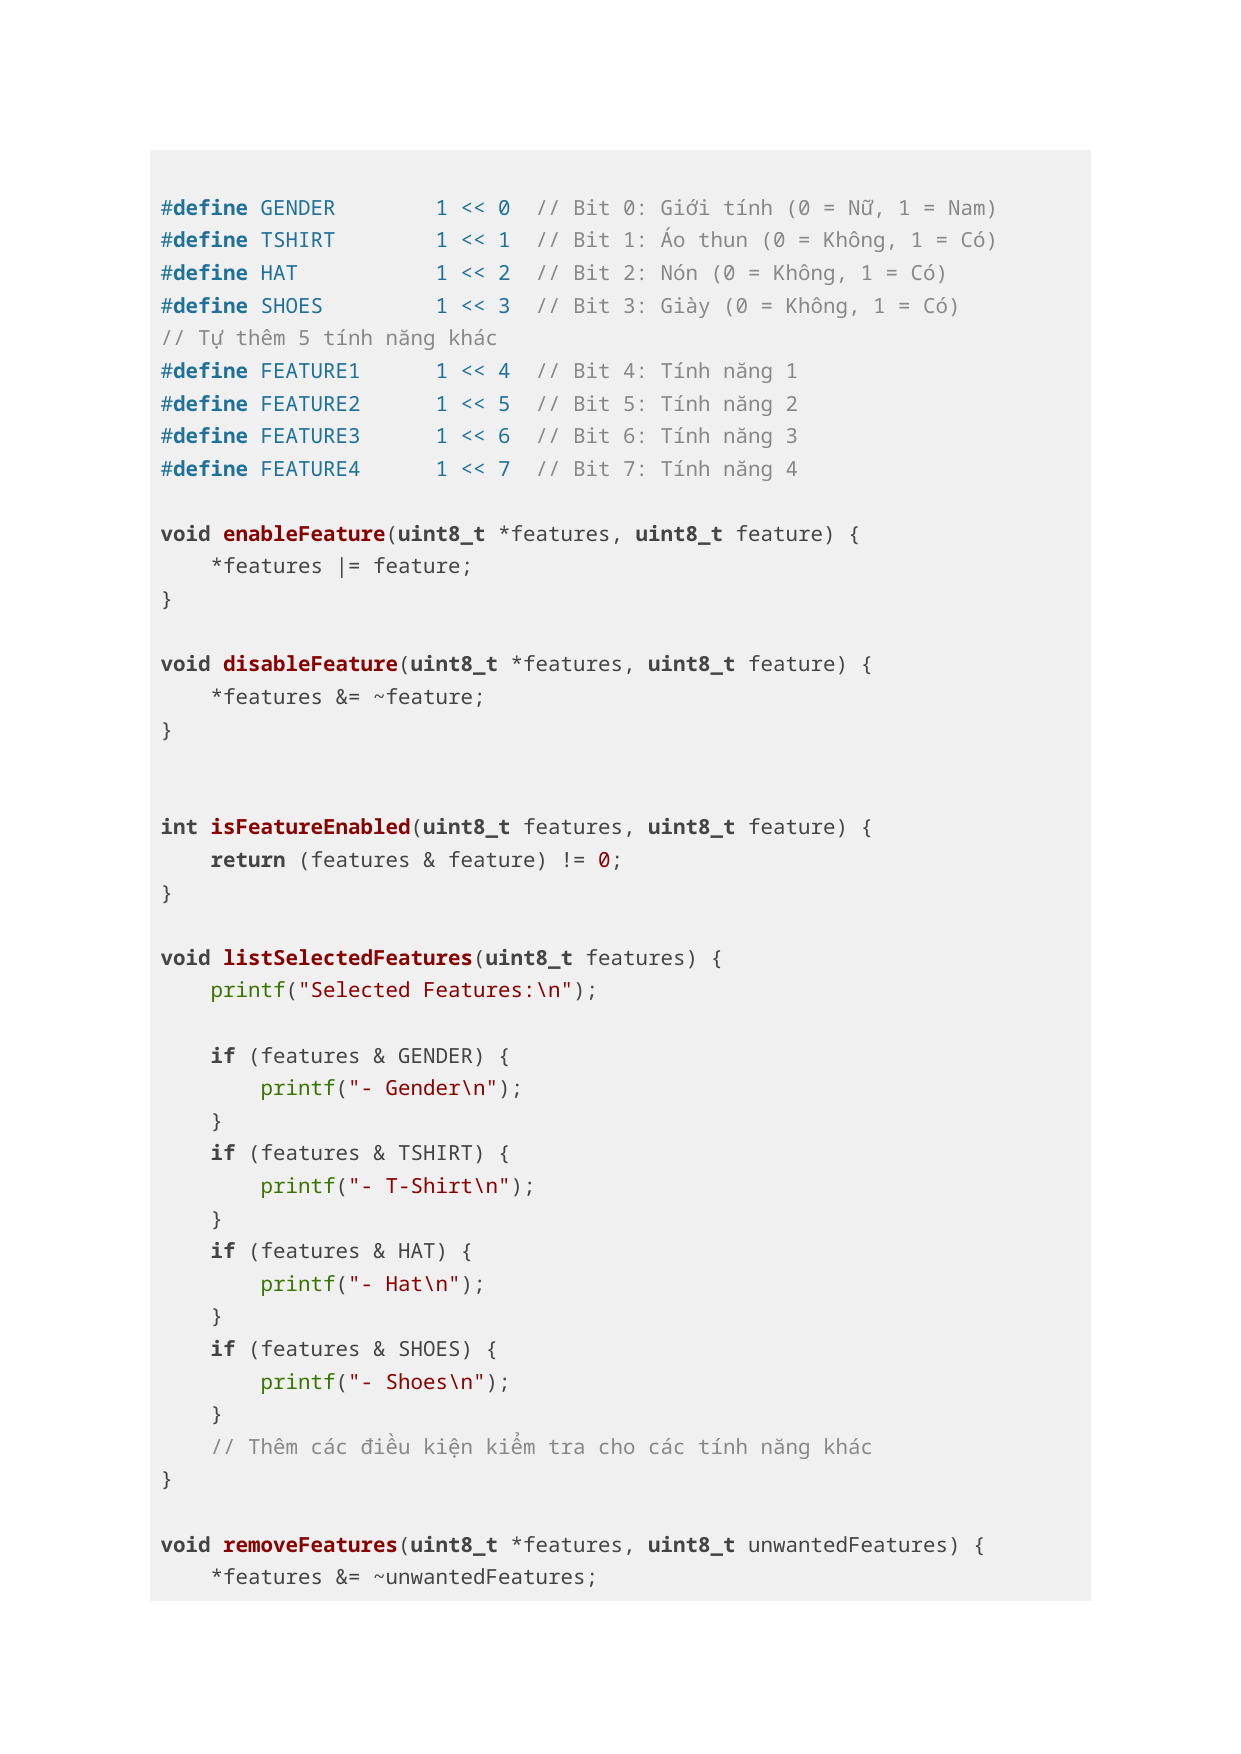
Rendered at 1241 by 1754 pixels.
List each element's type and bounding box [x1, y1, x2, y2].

table_header [150, 150, 1091, 1601]
